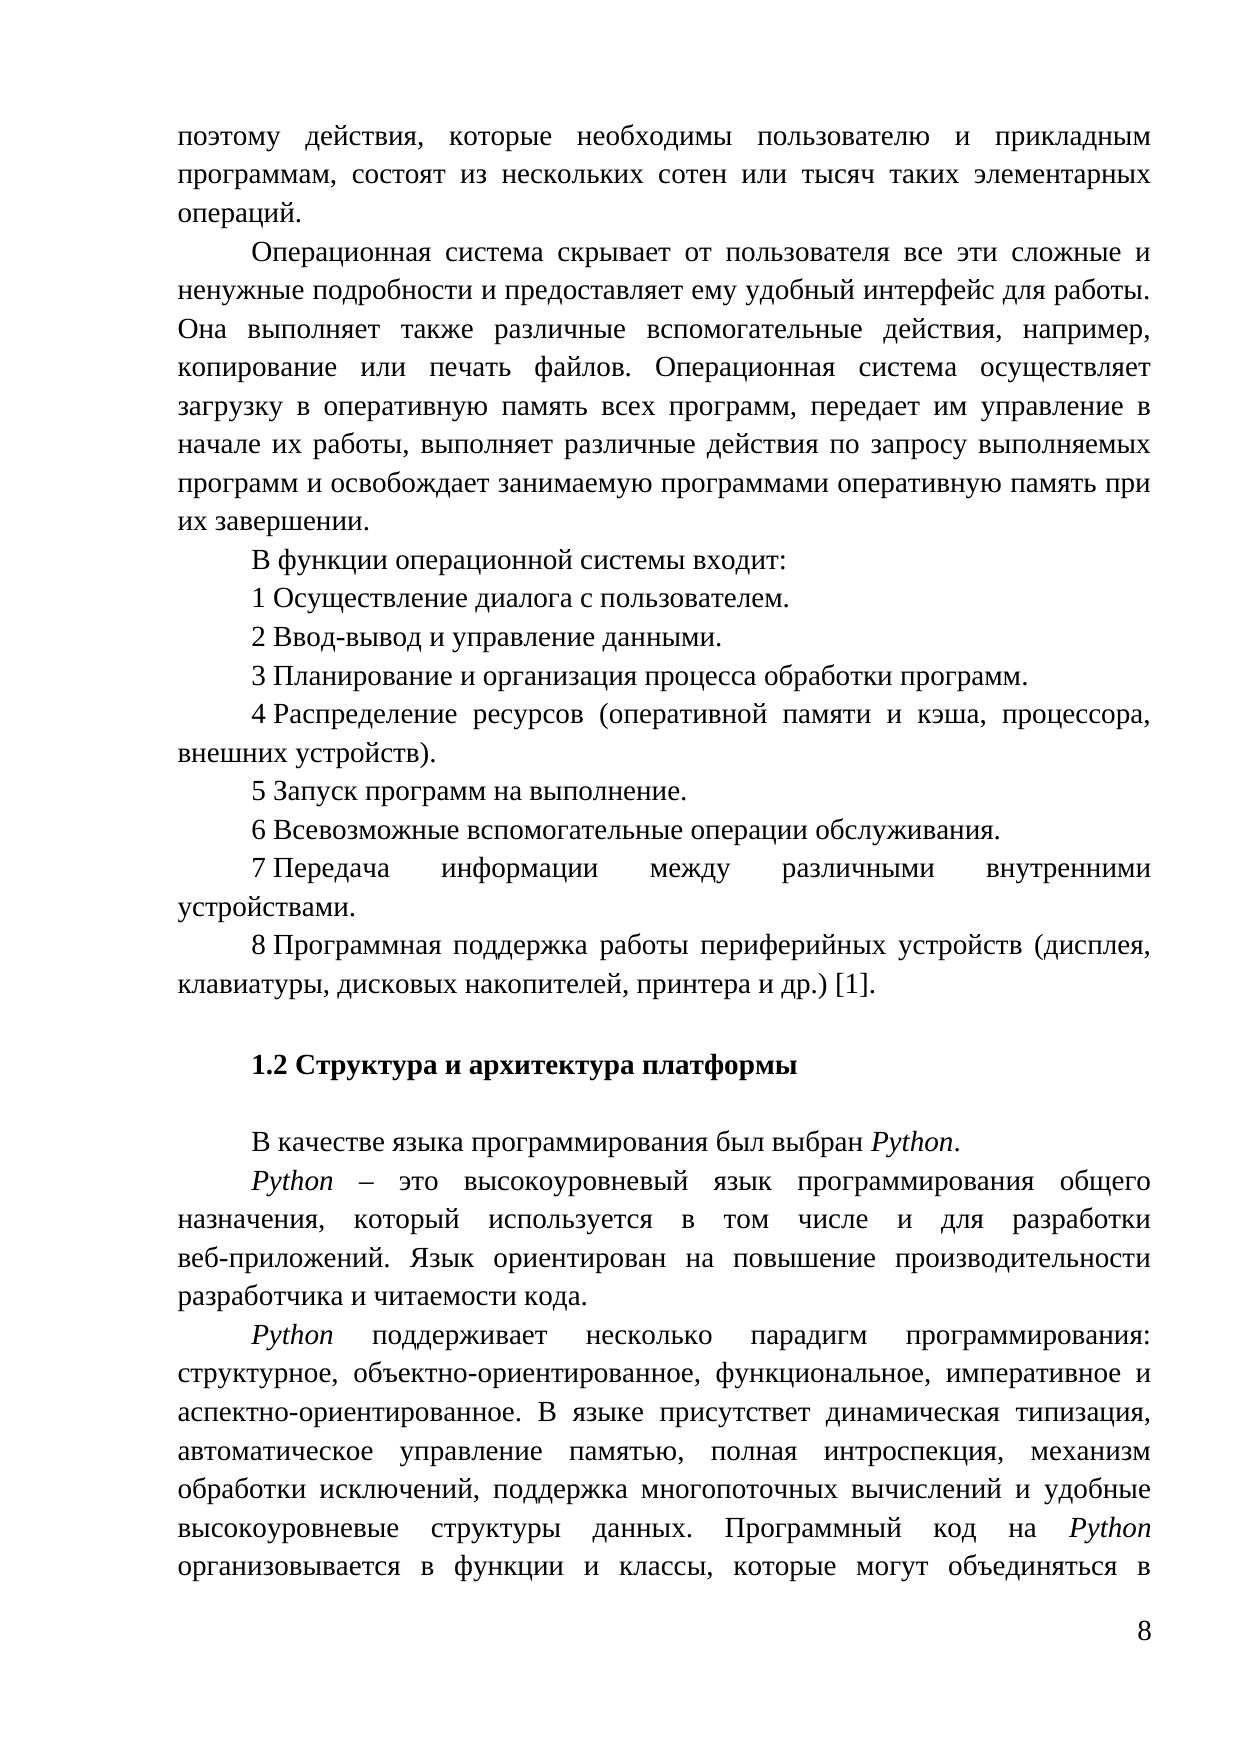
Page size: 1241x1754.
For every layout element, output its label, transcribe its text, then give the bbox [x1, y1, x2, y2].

text Python – это высокоуровневый язык программирования общего назначения, который используется в том числе и для разработки веб‑приложений. Язык ориентирован на повышение производительности разработчика и читаемости кода. [177, 1163, 1152, 1312]
text В функции операционной системы входит: [177, 542, 1152, 576]
text 2 Ввод-вывод и управление данными. [177, 619, 1152, 653]
text 3 Планирование и организация процесса обработки программ. [177, 658, 1152, 691]
text 7 Передача информации между различными внутренними устройствами. [177, 850, 1152, 922]
text 6 Всевозможные вспомогательные операции обслуживания. [177, 812, 1152, 845]
text 1 Осуществление диалога с пользователем. [177, 581, 1152, 614]
text 5 Запуск программ на выполнение. [177, 773, 1152, 807]
text 4 Распределение ресурсов (оперативной памяти и кэша, процессора, внешних устройств). [177, 696, 1152, 768]
subtitle 1.2 Структура и архитектура платформы [177, 1047, 1152, 1081]
text Операционная система скрывает от пользователя все эти сложные и ненужные подробности и предоставляет ему удобный интерфейс для работы. Она выполняет также различные вспомогательные действия, например, копирование или печать файлов. Операционная система осуществляет загрузку в оперативную память всех программ, передает им управление в начале их работы, выполняет различные действия по запросу выполняемых программ и освобождает занимаемую программами оперативную память при их завершении. [177, 234, 1152, 537]
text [177, 1317, 1152, 1582]
text 8 Программная поддержка работы периферийных устройств (дисплея, клавиатуры, дисковых накопителей, принтера и др.) [1]. [177, 927, 1152, 999]
text В качестве языка программирования был выбран Python. [177, 1124, 1152, 1158]
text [177, 118, 1152, 229]
